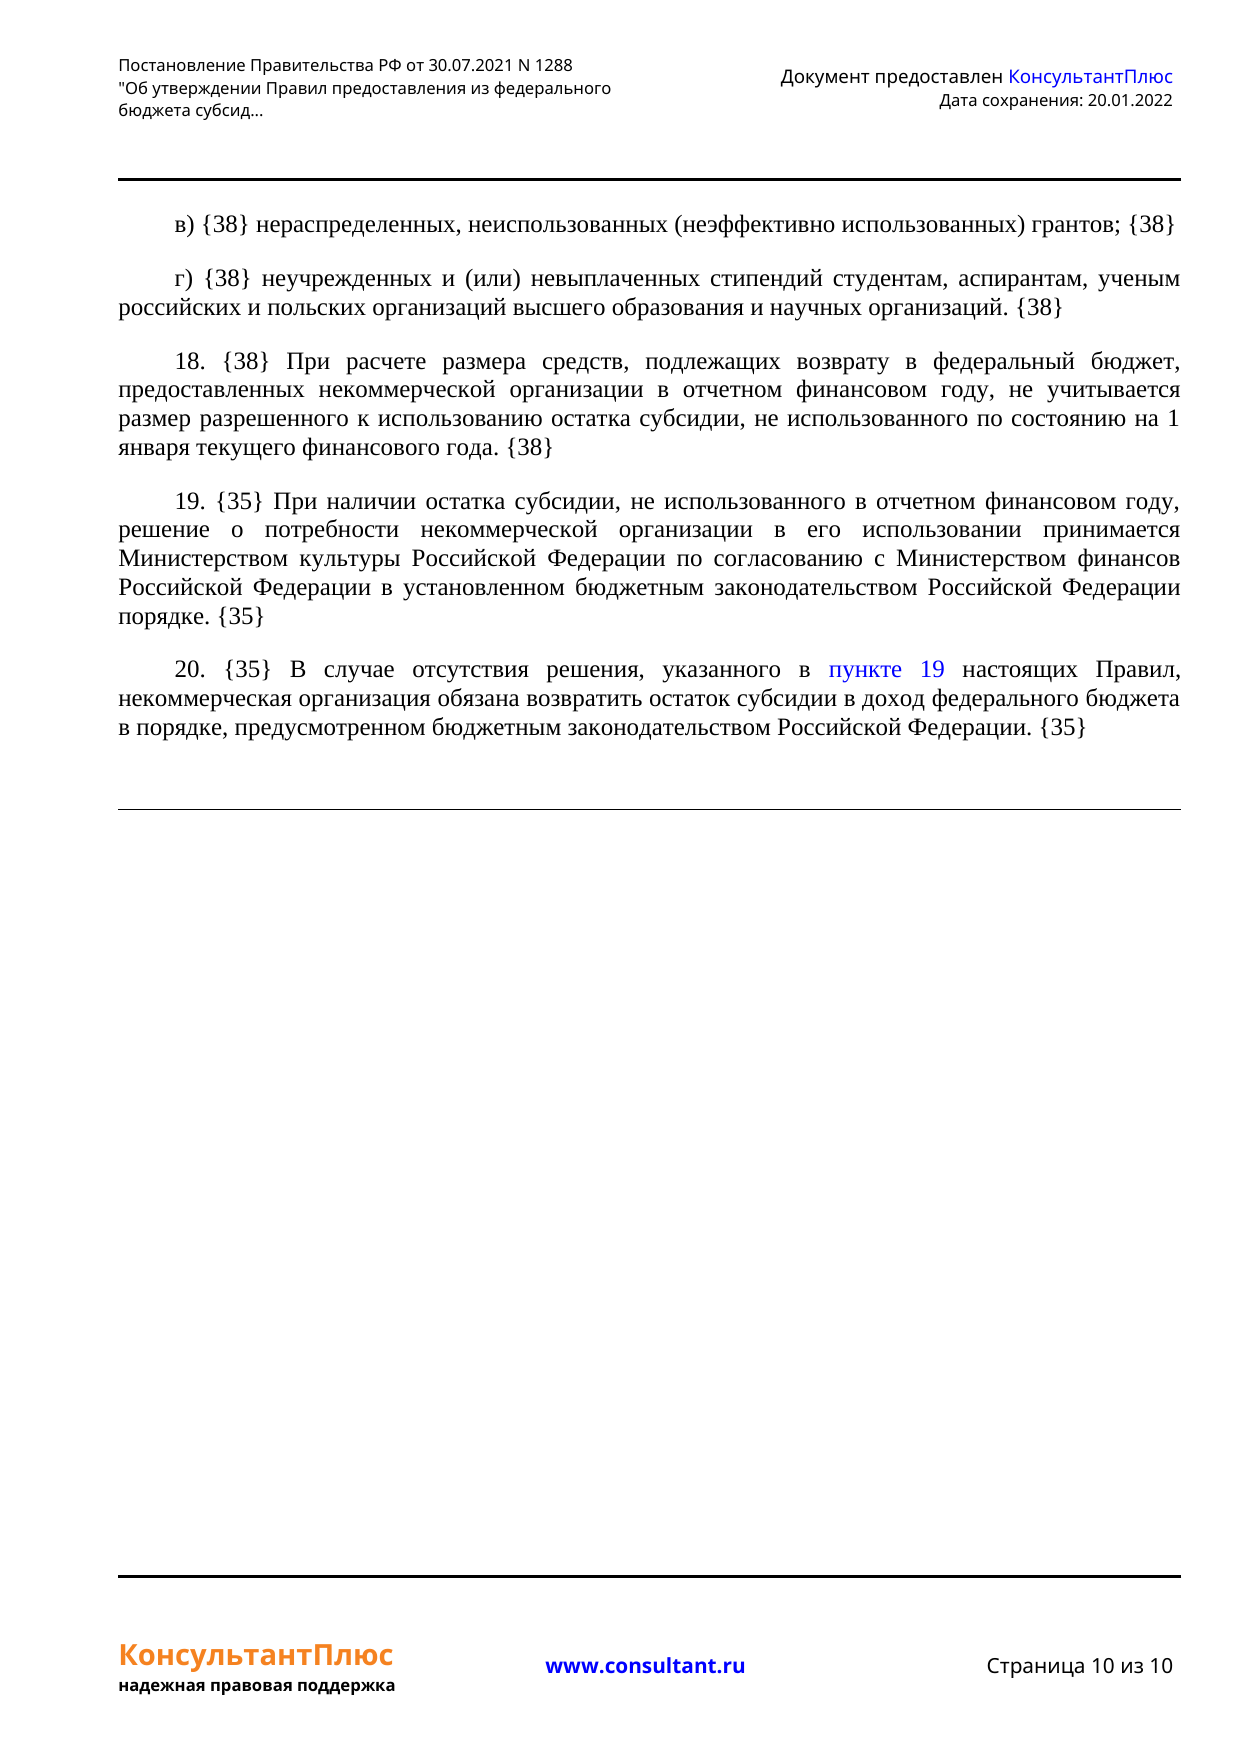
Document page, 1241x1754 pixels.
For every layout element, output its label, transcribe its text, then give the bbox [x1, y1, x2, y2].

text 18. {38} При расчете размера средств, подлежащих возврату в федеральный бюджет, предоставленных некоммерческой организации в отчетном финансовом году, не учитывается размер разрешенного к использованию остатка субсидии, не использованного по состоянию на 1 января текущего финансового года. {38} [118, 346, 1181, 461]
text г) {38} неучрежденных и (или) невыплаченных стипендий студентам, аспирантам, ученым российских и польских организаций высшего образования и научных организаций. {38} [118, 263, 1181, 321]
text 19. {35} При наличии остатка субсидии, не использованного в отчетном финансовом году, решение о потребности некоммерческой организации в его использовании принимается Министерством культуры Российской Федерации по согласованию с Министерством финансов Российской Федерации в установленном бюджетным законодательством Российской Федерации порядке. {35} [118, 486, 1181, 629]
text 20. {35} В случае отсутствия решения, указанного в пункте 19 настоящих Правил, некоммерческая организация обязана возвратить остаток субсидии в доход федерального бюджета в порядке, предусмотренном бюджетным законодательством Российской Федерации. {35} [118, 654, 1181, 741]
text в) {38} нераспределенных, неиспользованных (неэффективно использованных) грантов; {38} [118, 209, 1181, 238]
